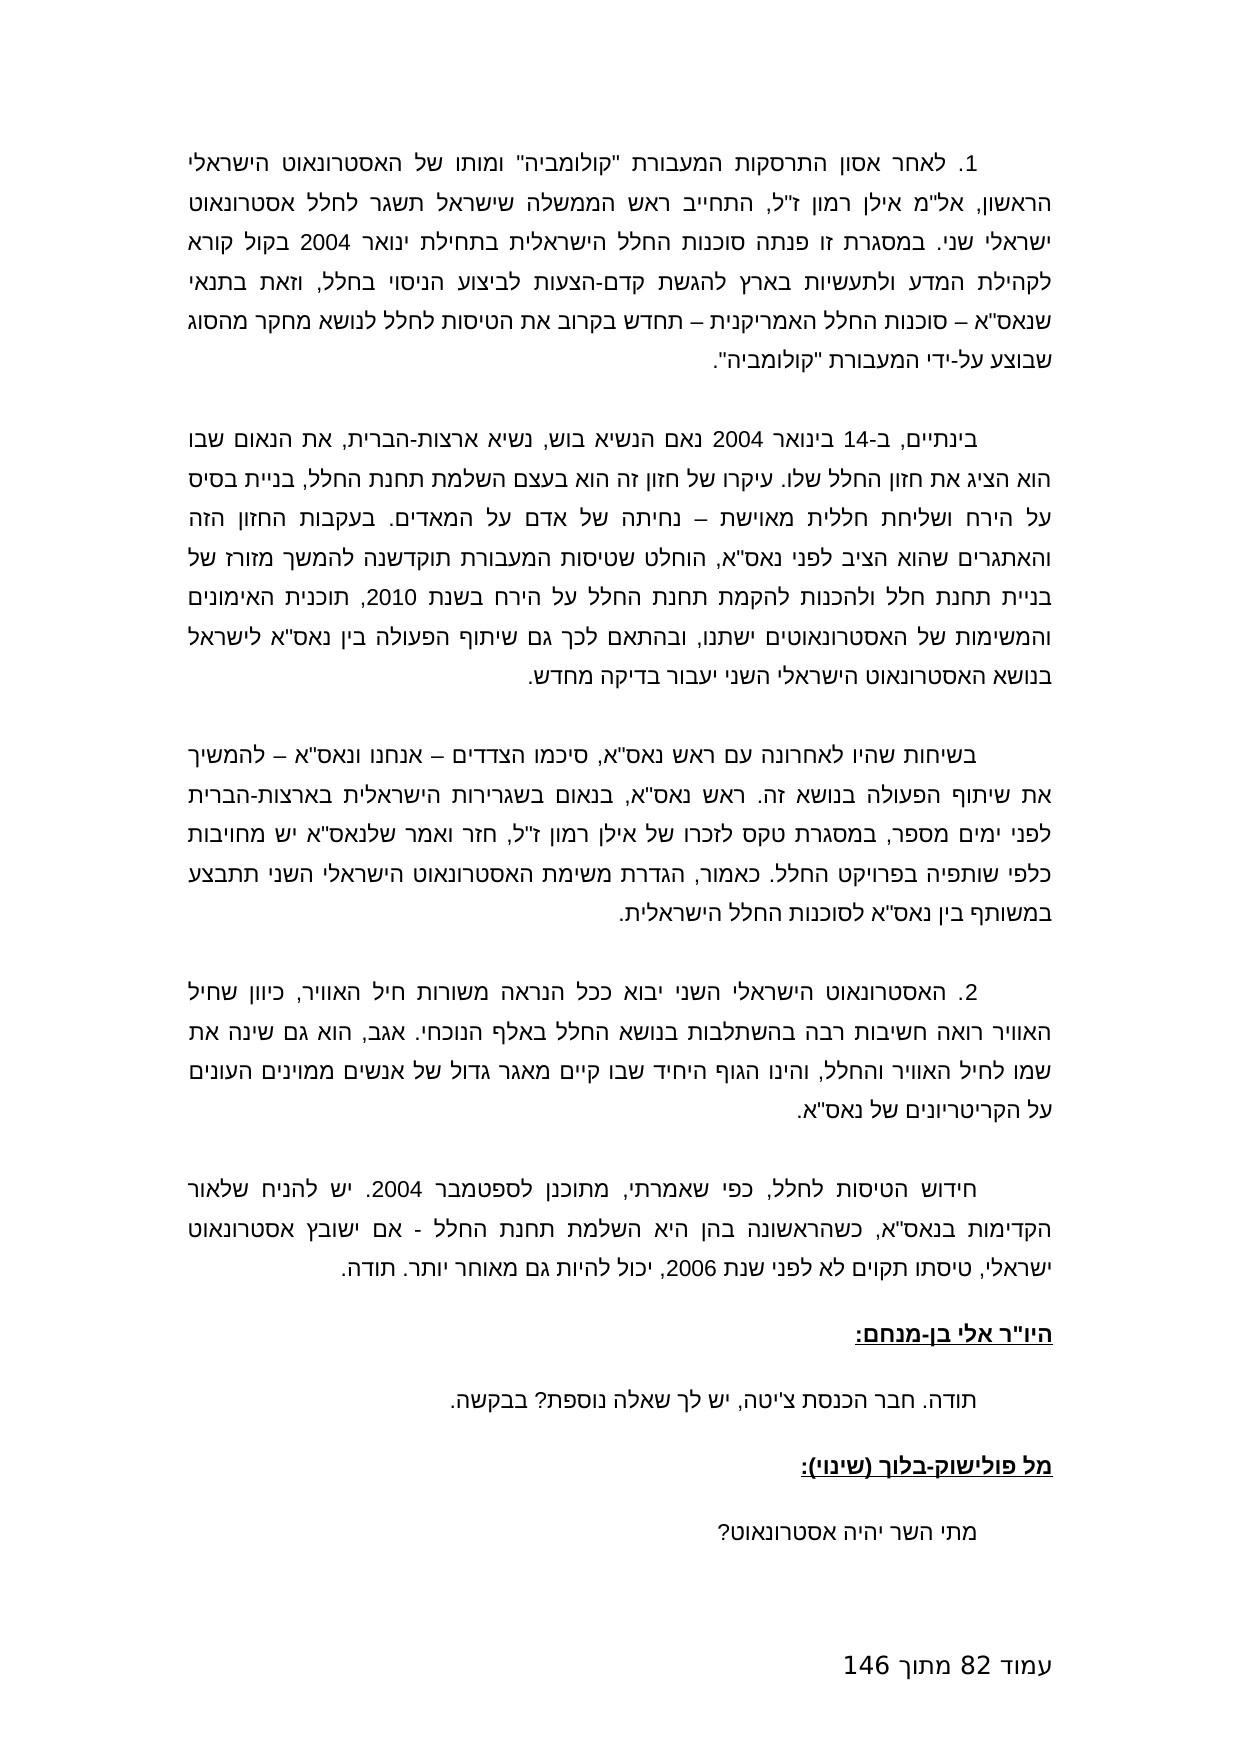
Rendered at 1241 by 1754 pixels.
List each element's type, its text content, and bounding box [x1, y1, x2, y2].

text מל פולישוק-בלוך (שינוי): [187, 1427, 1053, 1479]
text 1. לאחר אסון התרסקות המעבורת "קולומביה" ומותו של האסטרונאוט הישראלי הראשון, אל"מ אילן רמון ז"ל, התחייב ראש הממשלה שישראל תשגר לחלל אסטרונאוט ישראלי שני. במסגרת זו פנתה סוכנות החלל הישראלית בתחילת ינואר 2004 בקול קורא לקהילת המדע ולתעשיות בארץ להגשת קדם-הצעות לביצוע הניסוי בחלל, וזאת בתנאי שנאס"א – סוכנות החלל האמריקנית – תחדש בקרוב את הטיסות לחלל לנושא מחקר מהסוג שבוצע על-ידי המעבורת "קולומביה". [187, 150, 1053, 374]
text מתי השר יהיה אסטרונאוט? [187, 1519, 1053, 1545]
text בשיחות שהיו לאחרונה עם ראש נאס"א, סיכמו הצדדים – אנחנו ונאס"א – להמשיך את שיתוף הפעולה בנושא זה. ראש נאס"א, בנאום בשגרירות הישראלית בארצות-הברית לפני ימים מספר, במסגרת טקס לזכרו של אילן רמון ז"ל, חזר ואמר שלנאס"א יש מחויבות כלפי שותפיה בפרויקט החלל. כאמור, הגדרת משימת האסטרונאוט הישראלי השני תתבצע במשותף בין נאס"א לסוכנות החלל הישראלית. [187, 742, 1053, 926]
text בינתיים, ב-14 בינואר 2004 נאם הנשיא בוש, נשיא ארצות-הברית, את הנאום שבו הוא הציג את חזון החלל שלו. עיקרו של חזון זה הוא בעצם השלמת תחנת החלל, בניית בסיס על הירח ושליחת חללית מאוישת – נחיתה של אדם על המאדים. בעקבות החזון הזה והאתגרים שהוא הציב לפני נאס"א, הוחלט שטיסות המעבורת תוקדשנה להמשך מזורז של בניית תחנת חלל ולהכנות להקמת תחנת החלל על הירח בשנת 2010, תוכנית האימונים והמשימות של האסטרונאוטים ישתנו, ובהתאם לכך גם שיתוף הפעולה בין נאס"א לישראל בנושא האסטרונאוט הישראלי השני יעבור בדיקה מחדש. [187, 426, 1053, 689]
text היו"ר אלי בן-מנחם: [187, 1295, 1053, 1348]
text תודה. חבר הכנסת צ'יטה, יש לך שאלה נוספת? בבקשה. [187, 1387, 1053, 1413]
text 2. האסטרונאוט הישראלי השני יבוא ככל הנראה משורות חיל האוויר, כיוון שחיל האוויר רואה חשיבות רבה בהשתלבות בנושא החלל באלף הנוכחי. אגב, הוא גם שינה את שמו לחיל האוויר והחלל, והינו הגוף היחיד שבו קיים מאגר גדול של אנשים ממוינים העונים על הקריטריונים של נאס"א. [187, 979, 1053, 1124]
text חידוש הטיסות לחלל, כפי שאמרתי, מתוכנן לספטמבר 2004. יש להניח שלאור הקדימות בנאס"א, כשהראשונה בהן היא השלמת תחנת החלל - אם ישובץ אסטרונאוט ישראלי, טיסתו תקוים לא לפני שנת 2006, יכול להיות גם מאוחר יותר. תודה. [187, 1176, 1053, 1282]
